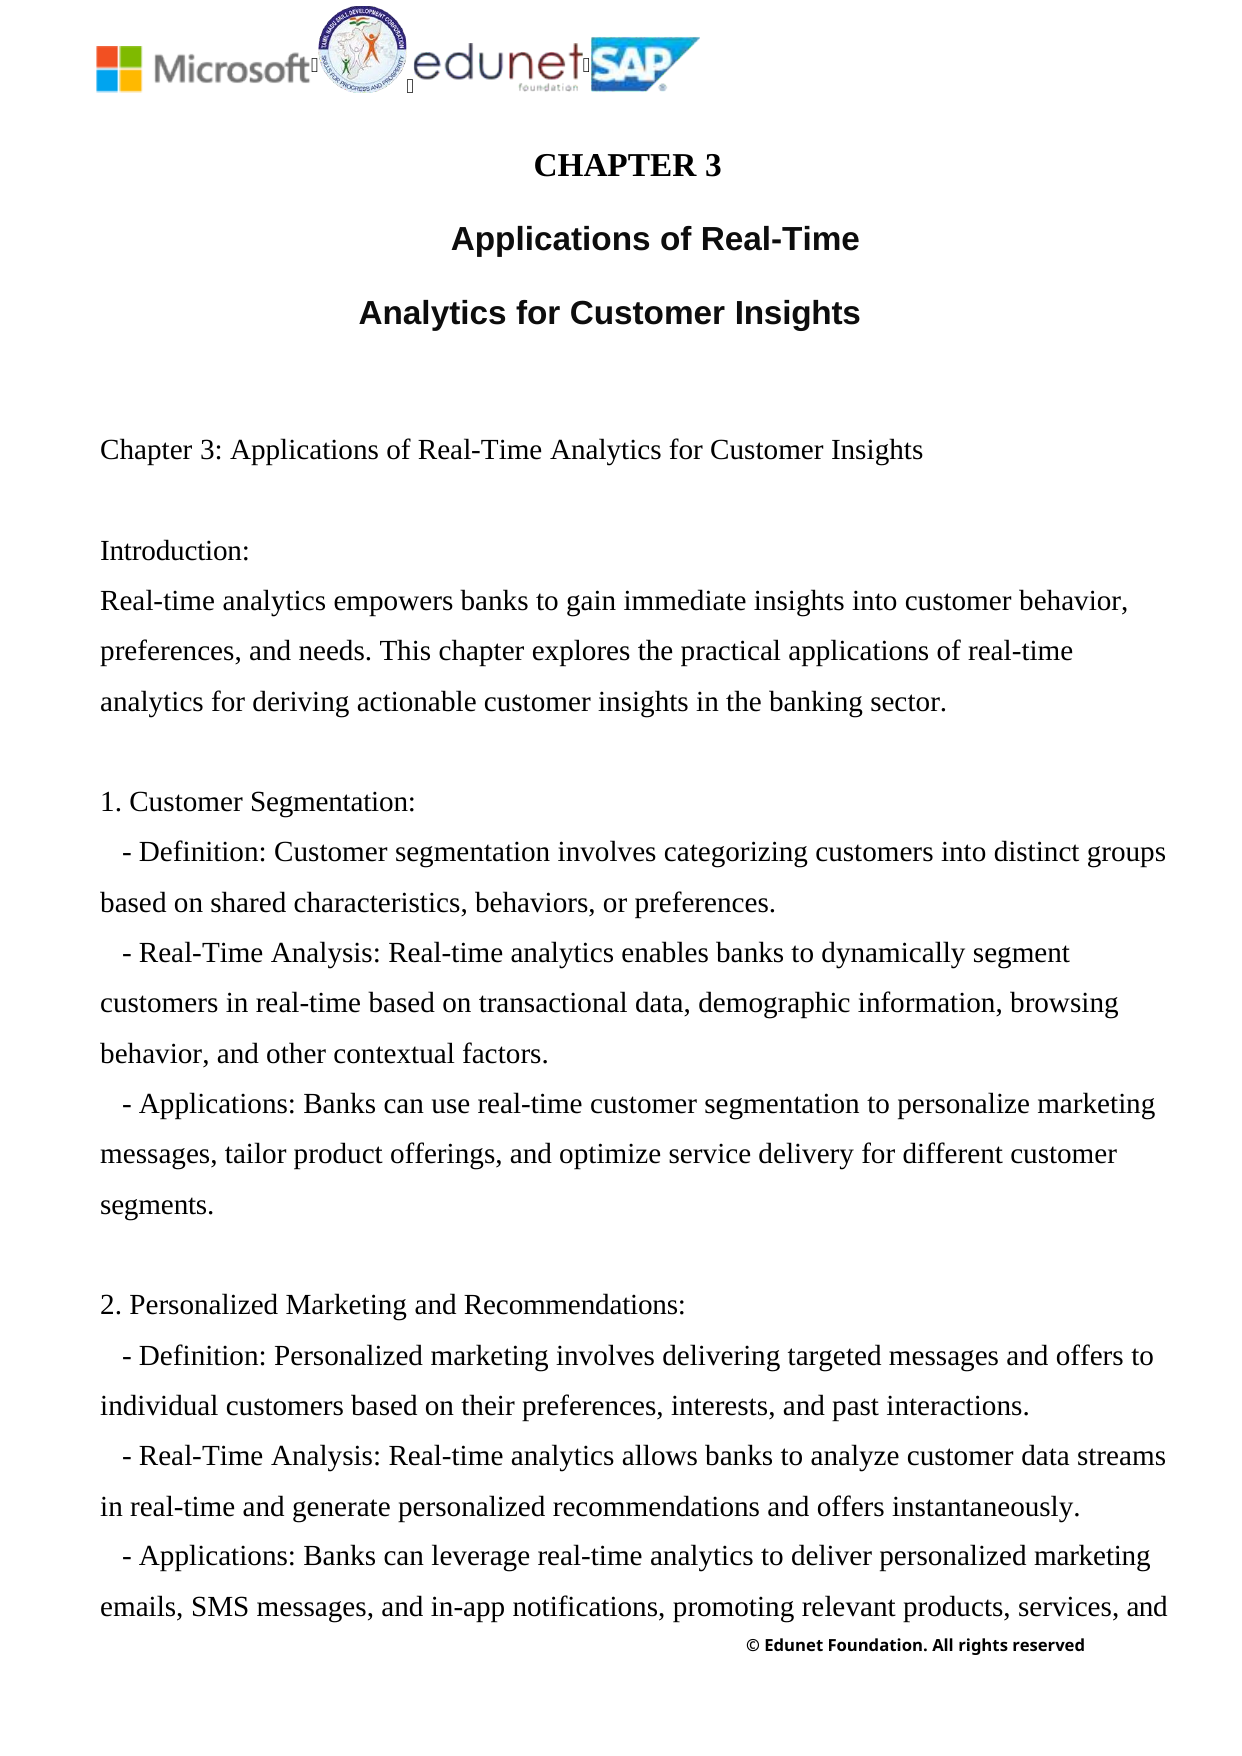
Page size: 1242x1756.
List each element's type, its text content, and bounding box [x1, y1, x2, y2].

picture [413, 43, 583, 93]
list Applications: Banks can leverage real-time analytics to deliver personalized marketing [122, 1539, 1192, 1573]
list Real-Time Analysis: Real-time analytics enables banks to dynamically segment customers in real-time based on transactional data, demographic information, browsing behavior, and other contextual factors. [100, 935, 1119, 1069]
list Real-Time Analysis: Real-time analytics allows banks to analyze customer data streams in real-time and generate personalized recommendations and offers instantaneously. [100, 1438, 1166, 1522]
text Chapter 3: Applications of Real-Time Analytics for Customer Insights Introduction: [100, 378, 1005, 580]
subtitle CHAPTER 3 [141, 145, 1114, 183]
text emails, SMS messages, and in-app notifications, promoting relevant products, services, and [100, 1589, 1192, 1623]
list Customer Segmentation: [100, 784, 1192, 818]
text Real-time analytics empowers banks to gain immediate insights into customer behavior, preferences, and needs. This chapter explores the practical applications of real-time analytics for deriving actionable customer insights in the banking sector. [100, 583, 1160, 717]
list Definition: Personalized marketing involves delivering targeted messages and offers to individual customers based on their preferences, interests, and past interactions. [100, 1338, 1154, 1422]
list Applications: Banks can use real-time customer segmentation to personalize marketing messages, tailor product offerings, and optimize service delivery for different customer segments. [100, 1086, 1156, 1220]
picture [590, 36, 700, 93]
list Definition: Customer segmentation involves categorizing customers into distinct groups based on shared characteristics, behaviors, or preferences. [100, 834, 1167, 918]
list Personalized Marketing and Recommendations: [100, 1287, 1192, 1321]
subtitle Applications of Real-Time Analytics for Customer Insights [358, 218, 1005, 331]
picture [96, 46, 311, 93]
picture [318, 6, 407, 93]
